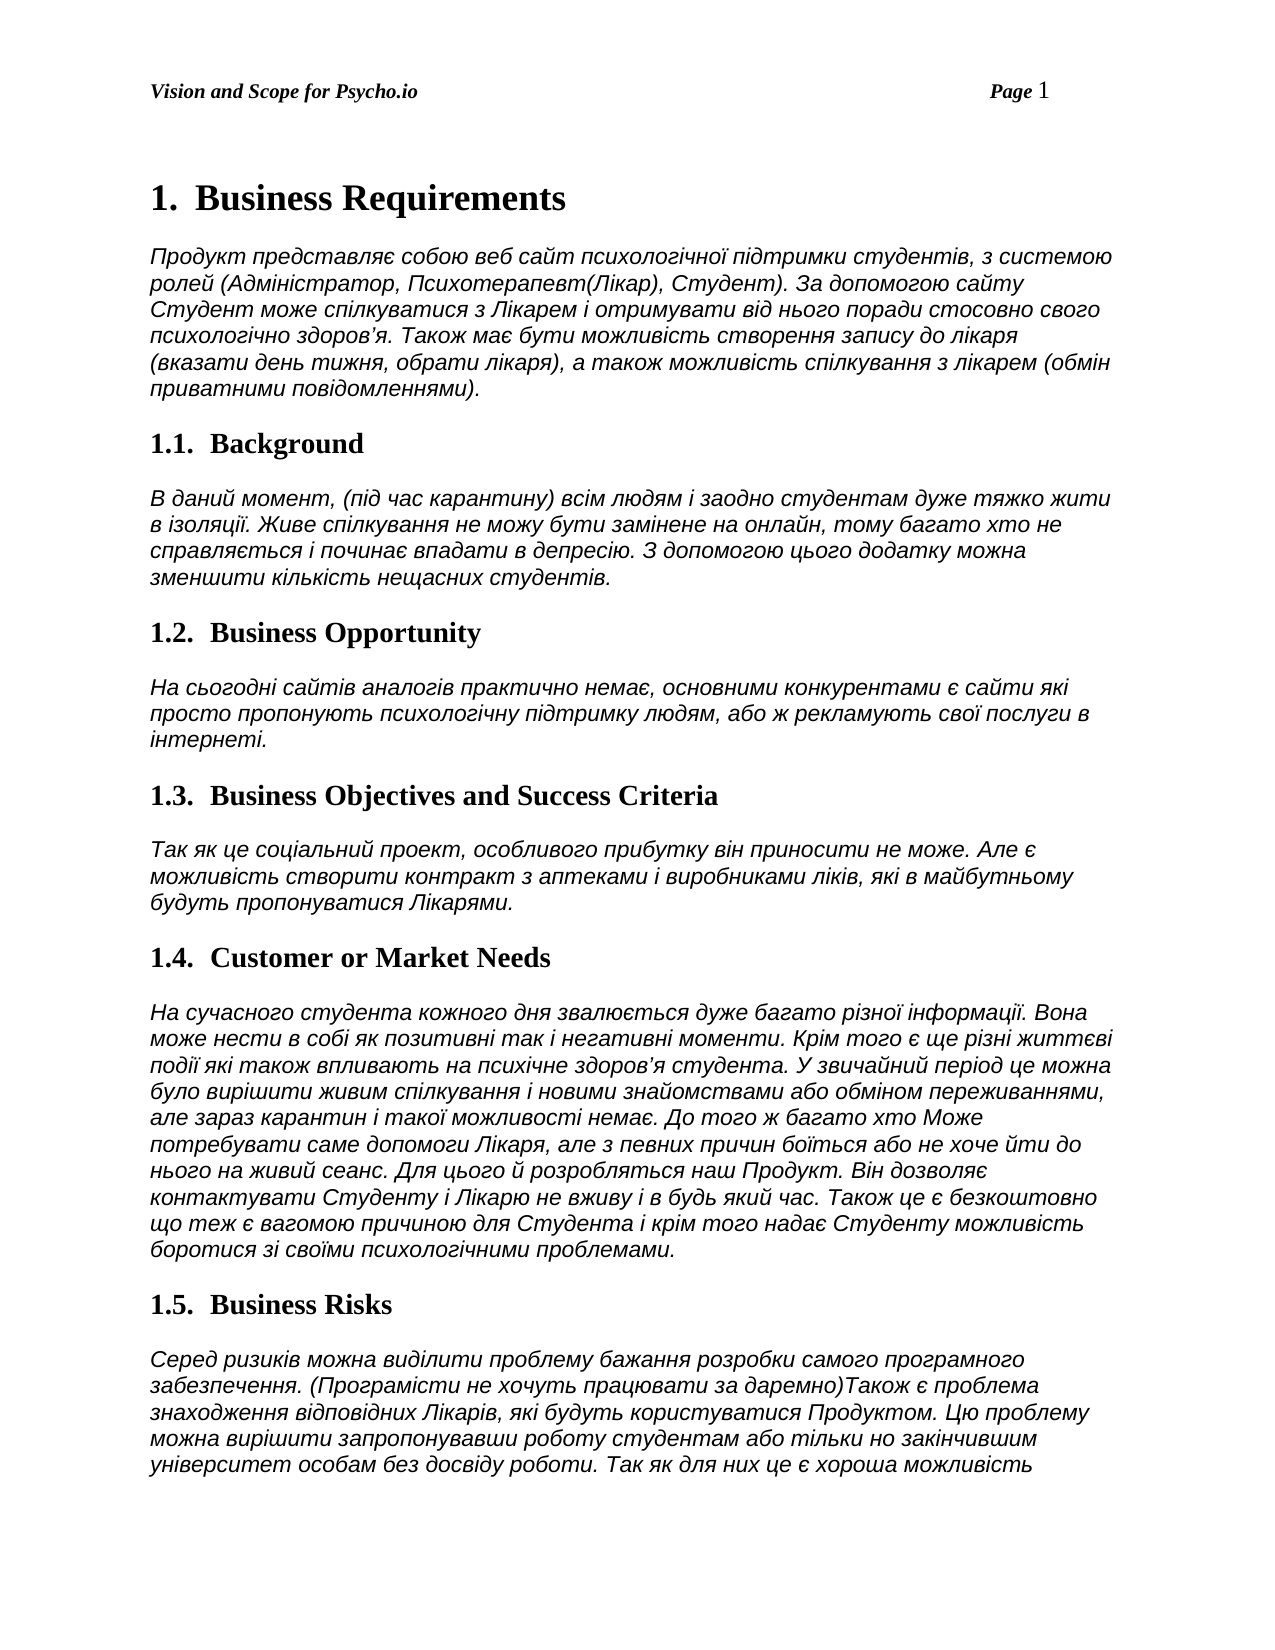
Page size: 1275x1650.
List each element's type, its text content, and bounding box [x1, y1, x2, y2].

subtitle Business Risks [150, 1287, 1125, 1321]
text На сьогодні сайтів аналогів практично немає, основними конкурентами є сайти які просто пропонують психологічну підтримку людям, або ж рекламують свої послуги в інтернеті. [150, 674, 1125, 753]
text На сучасного студента кожного дня звалюється дуже багато різної інформації. Вона може нести в собі як позитивні так і негативні моменти. Крім того є ще різні життєві події які також впливають на психічне здоров’я студента. У звичайний період це можна було вирішити живим спілкування і новими знайомствами або обміном переживаннями, але зараз карантин і такої можливості немає. До того ж багато хто Може потребувати саме допомоги Лікаря, але з певних причин боїться або не хоче йти до нього на живий сеанс. Для цього й розробляться наш Продукт. Він дозволяє контактувати Студенту і Лікарю не вживу і в будь який час. Також це є безкоштовно що теж є вагомою причиною для Студента і крім того надає Студенту можливість боротися зі своїми психологічними проблемами. [150, 999, 1125, 1262]
subtitle Background [150, 426, 1125, 460]
text Продукт представляє собою веб сайт психологічної підтримки студентів, з системою ролей (Адміністратор, Психотерапевт(Лікар), Студент). За допомогою сайту Студент може спілкуватися з Лікарем і отримувати від нього поради стосовно свого психологічно здоров’я. Також має бути можливість створення запису до лікаря (вказати день тижня, обрати лікаря), а також можливість спілкування з лікарем (обмін приватними повідомленнями). [150, 243, 1125, 401]
subtitle Business Requirements [150, 175, 1125, 218]
text Так як це соціальний проект, особливого прибутку він приносити не може. Але є можливість створити контракт з аптеками і виробниками ліків, які в майбутньому будуть пропонуватися Лікарями. [150, 836, 1125, 915]
text В даний момент, (під час карантину) всім людям і заодно студентам дуже тяжко жити в ізоляції. Живе спілкування не можу бути замінене на онлайн, тому багато хто не справляється і починає впадати в депресію. З допомогою цього додатку можна зменшити кількість нещасних студентів. [150, 485, 1125, 590]
subtitle Business Objectives and Success Criteria [150, 778, 1125, 811]
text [150, 1346, 1125, 1478]
subtitle Customer or Market Needs [150, 940, 1125, 974]
subtitle Business Opportunity [150, 615, 1125, 649]
